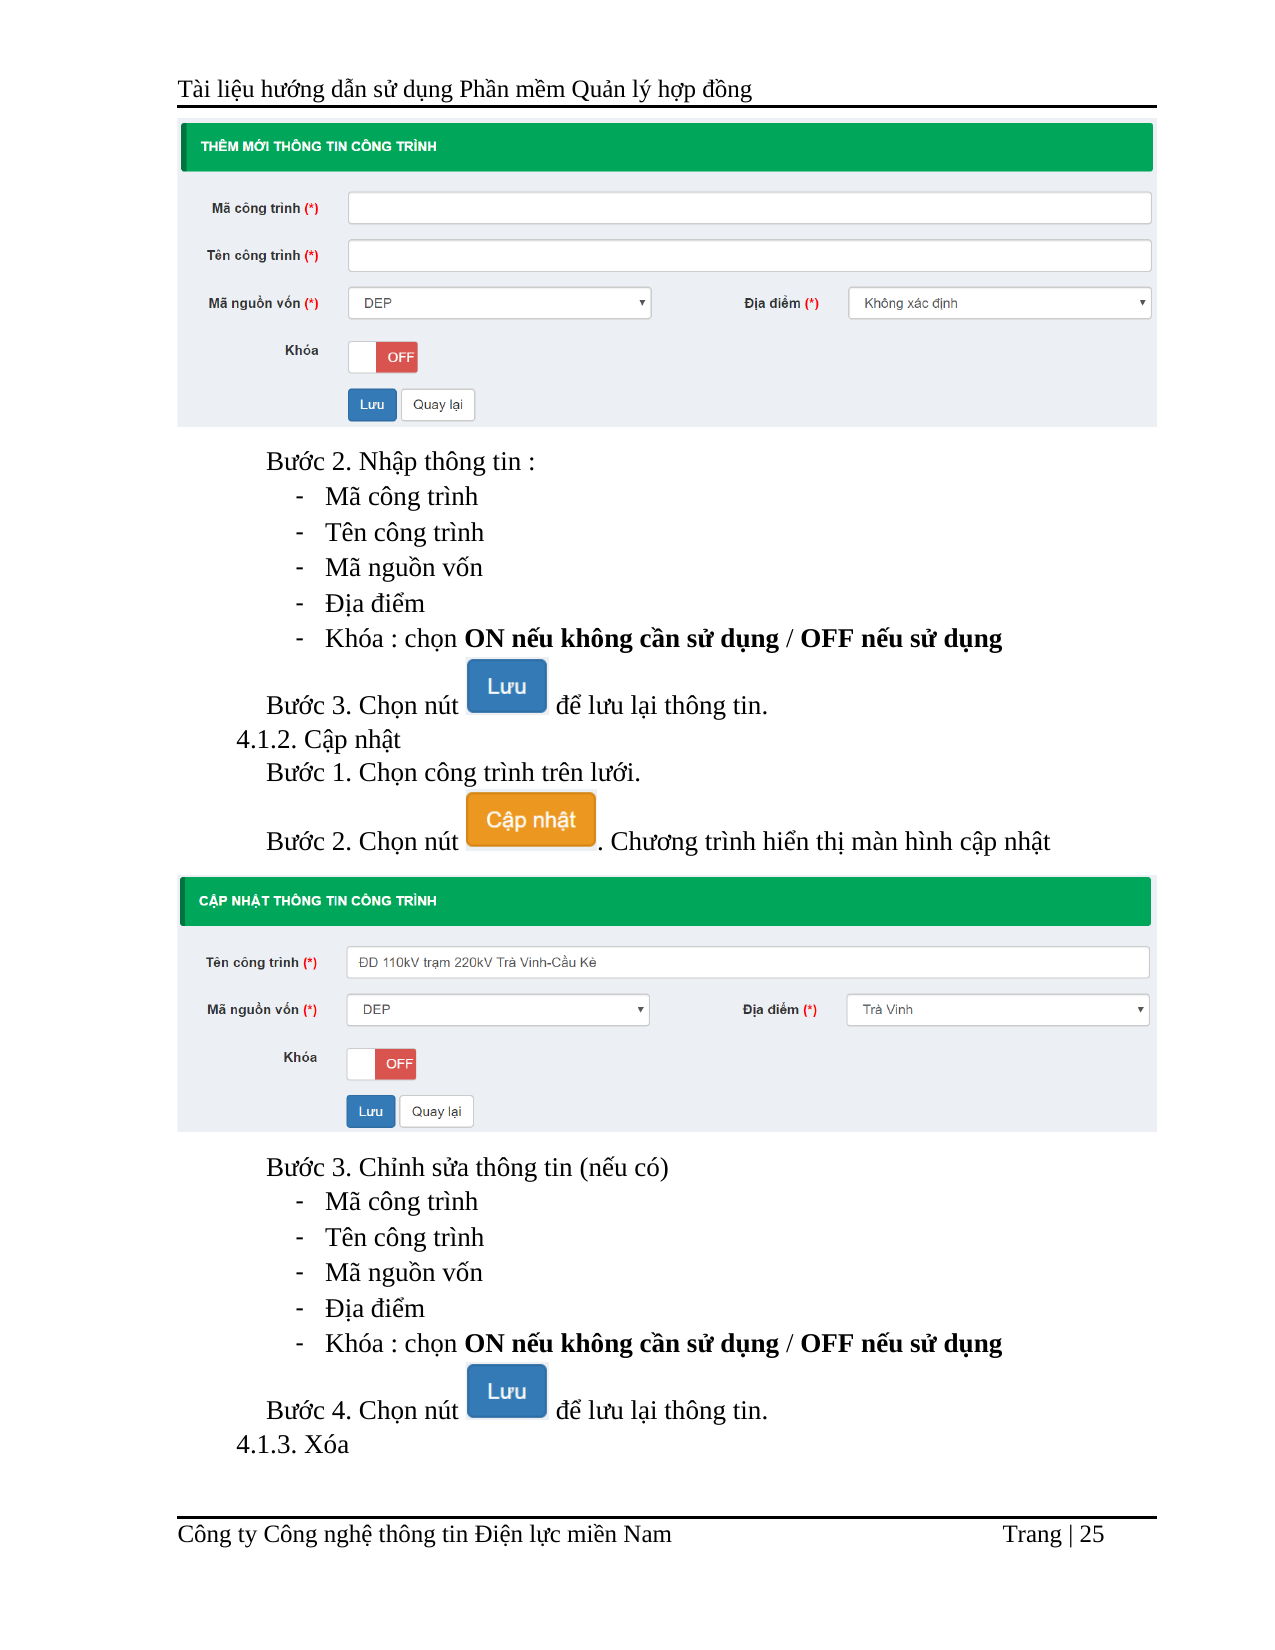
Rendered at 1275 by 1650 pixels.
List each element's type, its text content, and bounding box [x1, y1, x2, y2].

list Chỉnh sửa thông tin (nếu có) [266, 1151, 1157, 1182]
list Chọn nút . Chương trình hiển thị màn hình cập nhật [266, 790, 1157, 856]
list Chọn công trình trên lưới. [266, 756, 1157, 787]
picture [465, 789, 597, 851]
list Cập nhật [236, 723, 1157, 754]
list Chọn nút để lưu lại thông tin. [266, 1362, 1157, 1425]
list Khóa : chọn ON nếu không cần sử dụng / OFF nếu sử dụng [295, 622, 1157, 654]
picture [177, 875, 1157, 1132]
list Chọn nút để lưu lại thông tin. [266, 657, 1157, 720]
list Mã nguồn vốn [295, 1255, 1157, 1288]
picture [465, 657, 549, 715]
list Địa điểm [295, 1291, 1157, 1324]
list Xóa [236, 1428, 1157, 1459]
list Mã công trình [295, 479, 1157, 512]
list Mã công trình [295, 1184, 1157, 1217]
list Mã nguồn vốn [295, 550, 1157, 583]
list Tên công trình [295, 515, 1157, 548]
list Khóa : chọn ON nếu không cần sử dụng / OFF nếu sử dụng [295, 1327, 1157, 1360]
list Địa điểm [295, 586, 1157, 619]
list Tên công trình [295, 1220, 1157, 1253]
picture [177, 118, 1157, 427]
list Nhập thông tin : [266, 446, 1157, 477]
picture [465, 1362, 549, 1420]
